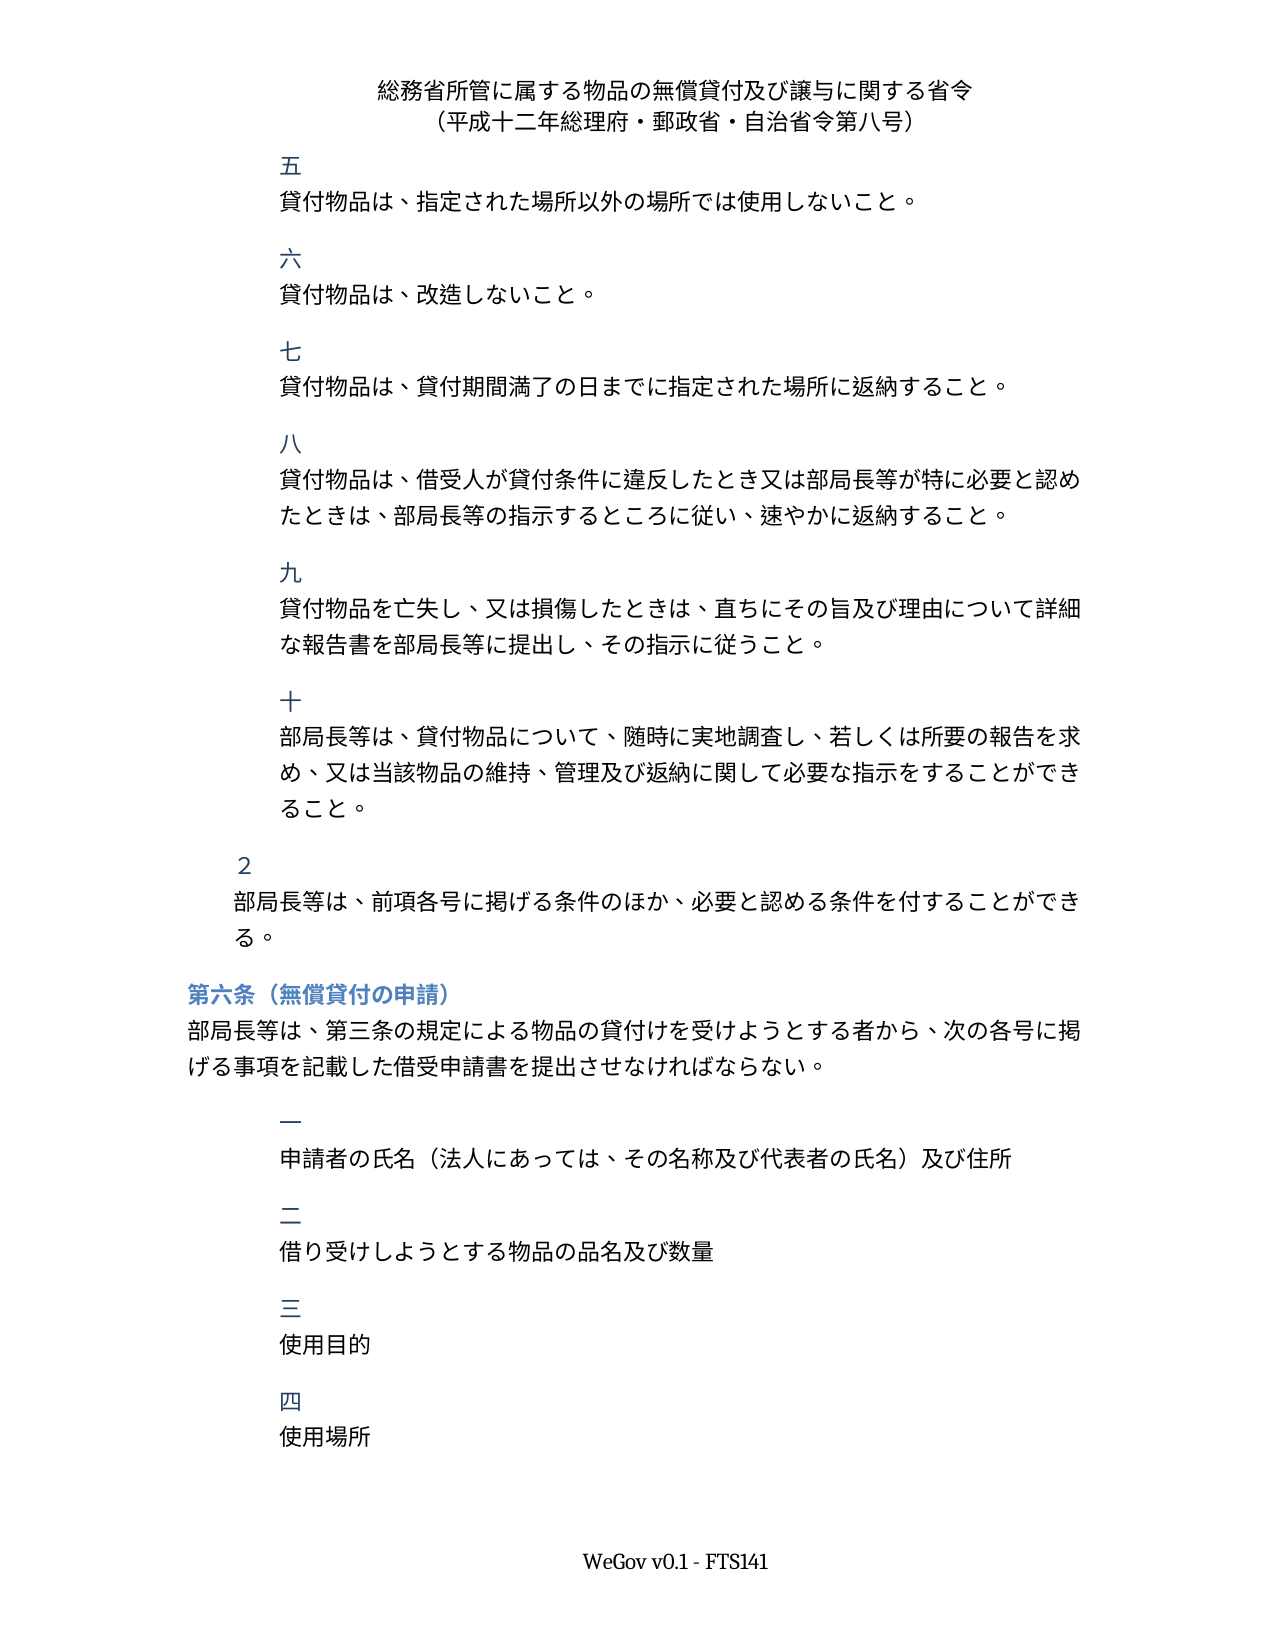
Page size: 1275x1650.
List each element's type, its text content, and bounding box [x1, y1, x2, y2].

text 使用場所 [279, 1421, 1087, 1453]
subtitle 第六条（無償貸付の申請） [187, 979, 1087, 1010]
text 部局長等は、貸付物品について、随時に実地調査し、若しくは所要の報告を求め、又は当該物品の維持、管理及び返納に関して必要な指示をすることができること。 [279, 721, 1087, 824]
text 部局長等は、前項各号に掲げる条件のほか、必要と認める条件を付することができる。 [233, 886, 1087, 953]
subtitle 六 [279, 243, 1087, 274]
text 部局長等は、第三条の規定による物品の貸付けを受けようとする者から、次の各号に掲げる事項を記載した借受申請書を提出させなければならない。 [187, 1014, 1087, 1082]
subtitle 四 [279, 1385, 1087, 1417]
subtitle 九 [279, 557, 1087, 588]
text 貸付物品は、指定された場所以外の場所では使用しないこと。 [279, 186, 1087, 217]
text 貸付物品は、貸付期間満了の日までに指定された場所に返納すること。 [279, 371, 1087, 403]
subtitle 二 [279, 1200, 1087, 1231]
subtitle 七 [279, 335, 1087, 367]
subtitle ２ [233, 850, 1087, 881]
subtitle 一 [279, 1107, 1087, 1138]
text 申請者の氏名（法人にあっては、その名称及び代表者の氏名）及び住所 [279, 1143, 1087, 1174]
text 使用目的 [279, 1329, 1087, 1360]
subtitle 三 [279, 1293, 1087, 1324]
text 貸付物品は、改造しないこと。 [279, 279, 1087, 310]
text 借り受けしようとする物品の品名及び数量 [279, 1236, 1087, 1267]
subtitle 八 [279, 428, 1087, 459]
subtitle 五 [279, 150, 1087, 181]
text 貸付物品は、借受人が貸付条件に違反したとき又は部局長等が特に必要と認めたときは、部局長等の指示するところに従い、速やかに返納すること。 [279, 464, 1087, 531]
text 貸付物品を亡失し、又は損傷したときは、直ちにその旨及び理由について詳細な報告書を部局長等に提出し、その指示に従うこと。 [279, 593, 1087, 660]
subtitle 十 [279, 685, 1087, 717]
